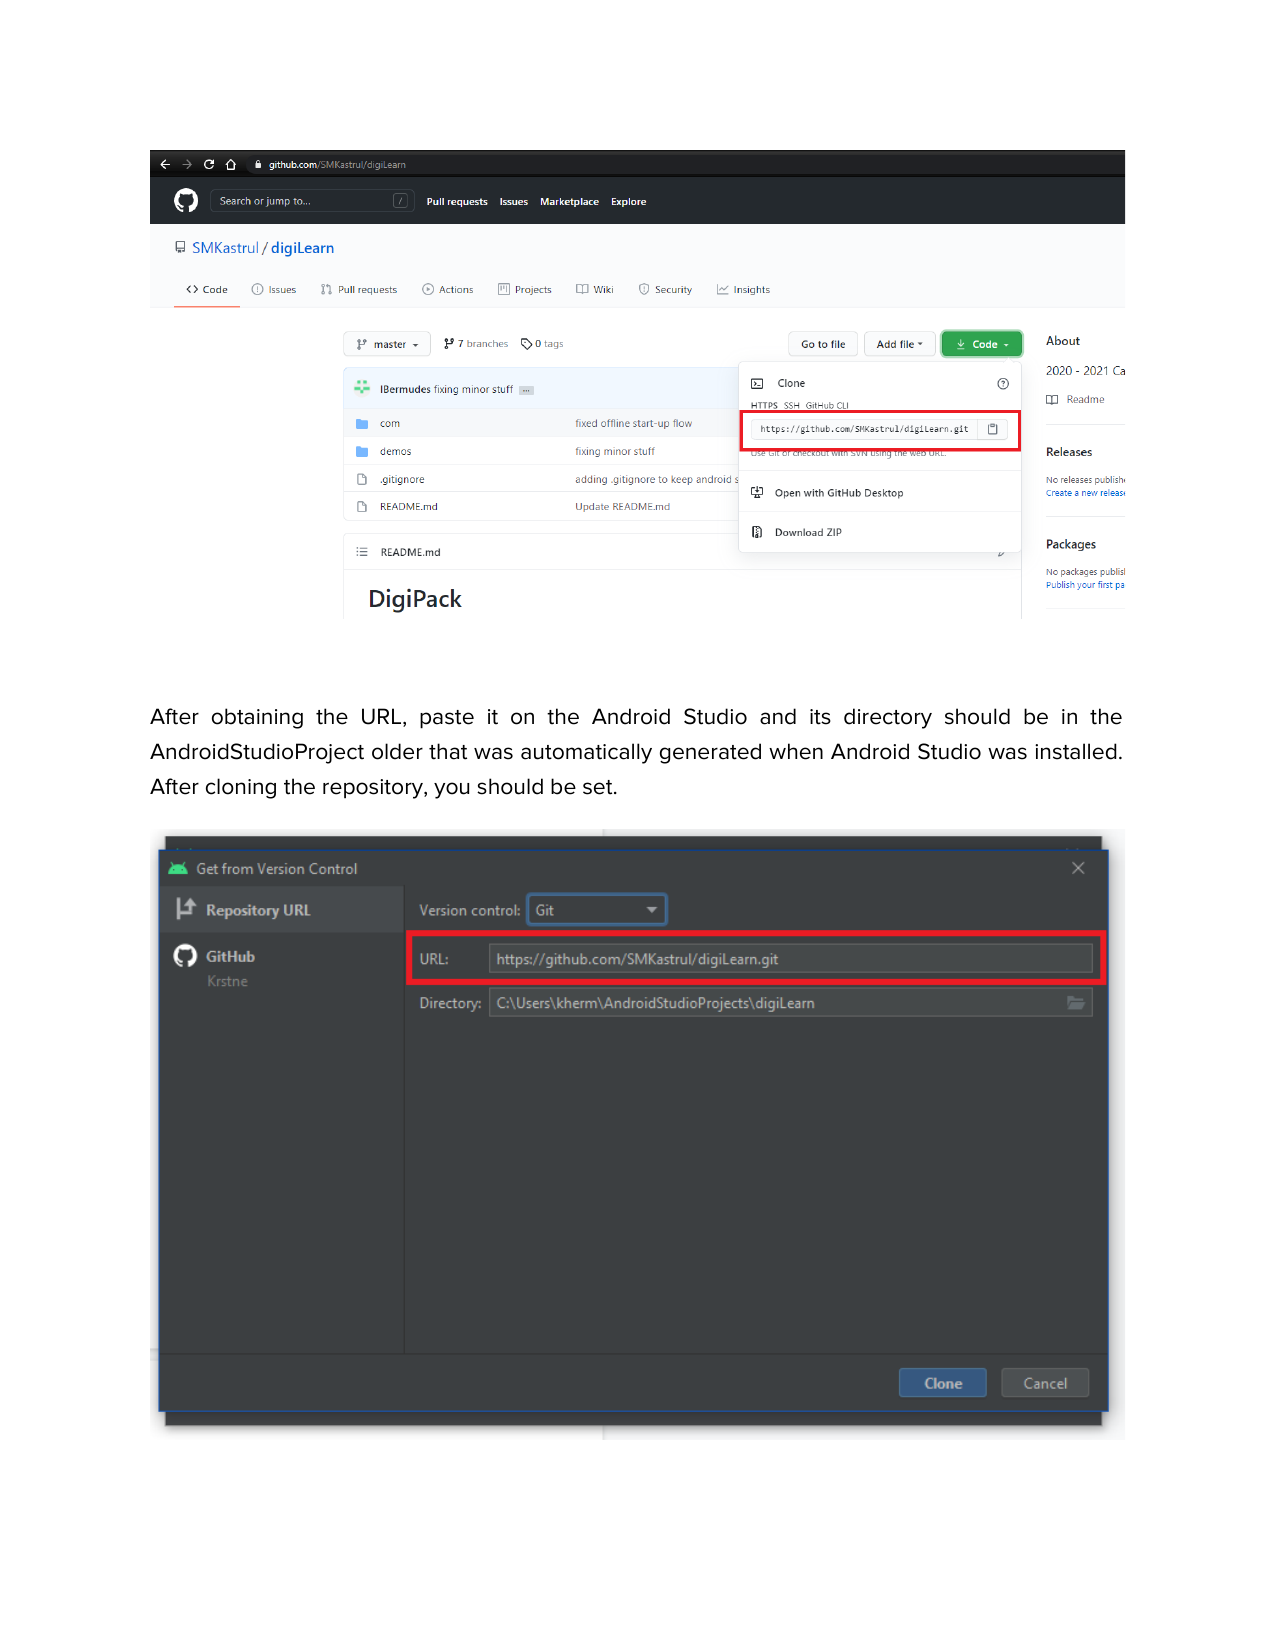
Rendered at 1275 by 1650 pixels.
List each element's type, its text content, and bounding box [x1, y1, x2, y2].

text After obtaining the URL, paste it on the Android Studio and its directory should be in the AndroidStudioProject older that was automatically generated when Android Studio was installed. After cloning the repository, you should be set. [150, 704, 1125, 801]
picture [150, 829, 1125, 1440]
picture [150, 150, 1125, 619]
